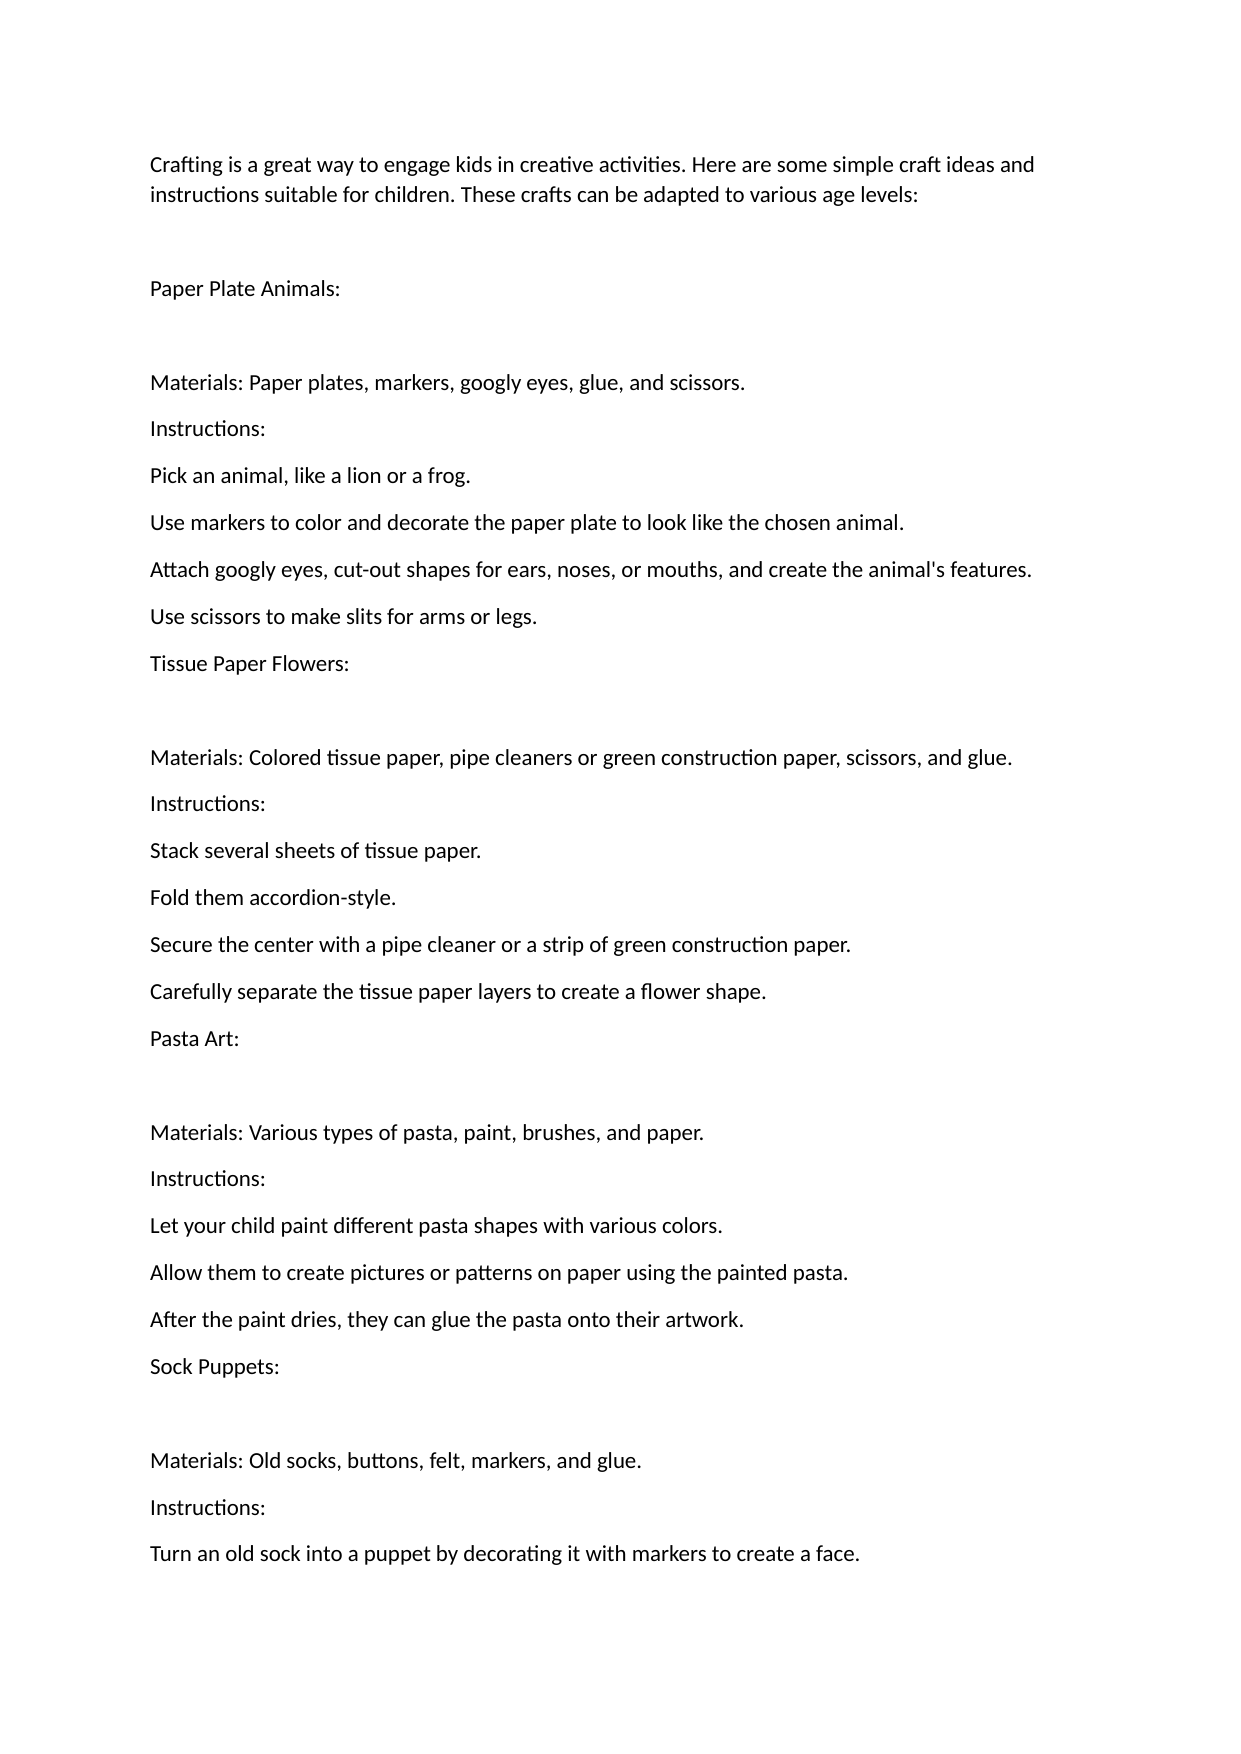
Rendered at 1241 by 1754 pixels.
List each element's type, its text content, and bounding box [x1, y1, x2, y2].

text Instructions: [150, 789, 1090, 818]
text Materials: Colored tissue paper, pipe cleaners or green construction paper, scissors, and glue. [150, 743, 1090, 771]
text Pasta Art: [150, 1024, 1090, 1052]
text Materials: Old socks, buttons, felt, markers, and glue. [150, 1446, 1090, 1474]
text Materials: Various types of pasta, paint, brushes, and paper. [150, 1118, 1090, 1146]
text Sock Puppets: [150, 1352, 1090, 1380]
text Materials: Paper plates, markers, googly eyes, glue, and scissors. [150, 368, 1090, 396]
text Let your child paint different pasta shapes with various colors. [150, 1211, 1090, 1239]
text Allow them to create pictures or patterns on paper using the painted pasta. [150, 1258, 1090, 1286]
text After the paint dries, they can glue the pasta onto their artwork. [150, 1305, 1090, 1333]
text Use scissors to make slits for arms or legs. [150, 602, 1090, 630]
text Secure the center with a pipe cleaner or a strip of green construction paper. [150, 930, 1090, 958]
text Instructions: [150, 414, 1090, 443]
text Crafting is a great way to engage kids in creative activities. Here are some simple craft ideas and instructions suitable for children. These crafts can be adapted to various age levels: [150, 150, 1090, 208]
text Instructions: [150, 1493, 1090, 1521]
text Tissue Paper Flowers: [150, 649, 1090, 677]
text Attach googly eyes, cut-out shapes for ears, noses, or mouths, and create the animal's features. [150, 555, 1090, 583]
text Stack several sheets of tissue paper. [150, 836, 1090, 864]
text Paper Plate Animals: [150, 274, 1090, 302]
text Fold them accordion-style. [150, 883, 1090, 911]
text Use markers to color and decorate the paper plate to look like the chosen animal. [150, 508, 1090, 536]
text Pick an animal, like a lion or a frog. [150, 461, 1090, 489]
text Carefully separate the tissue paper layers to create a flower shape. [150, 977, 1090, 1005]
text Instructions: [150, 1164, 1090, 1193]
text Turn an old sock into a puppet by decorating it with markers to create a face. [150, 1539, 1090, 1568]
